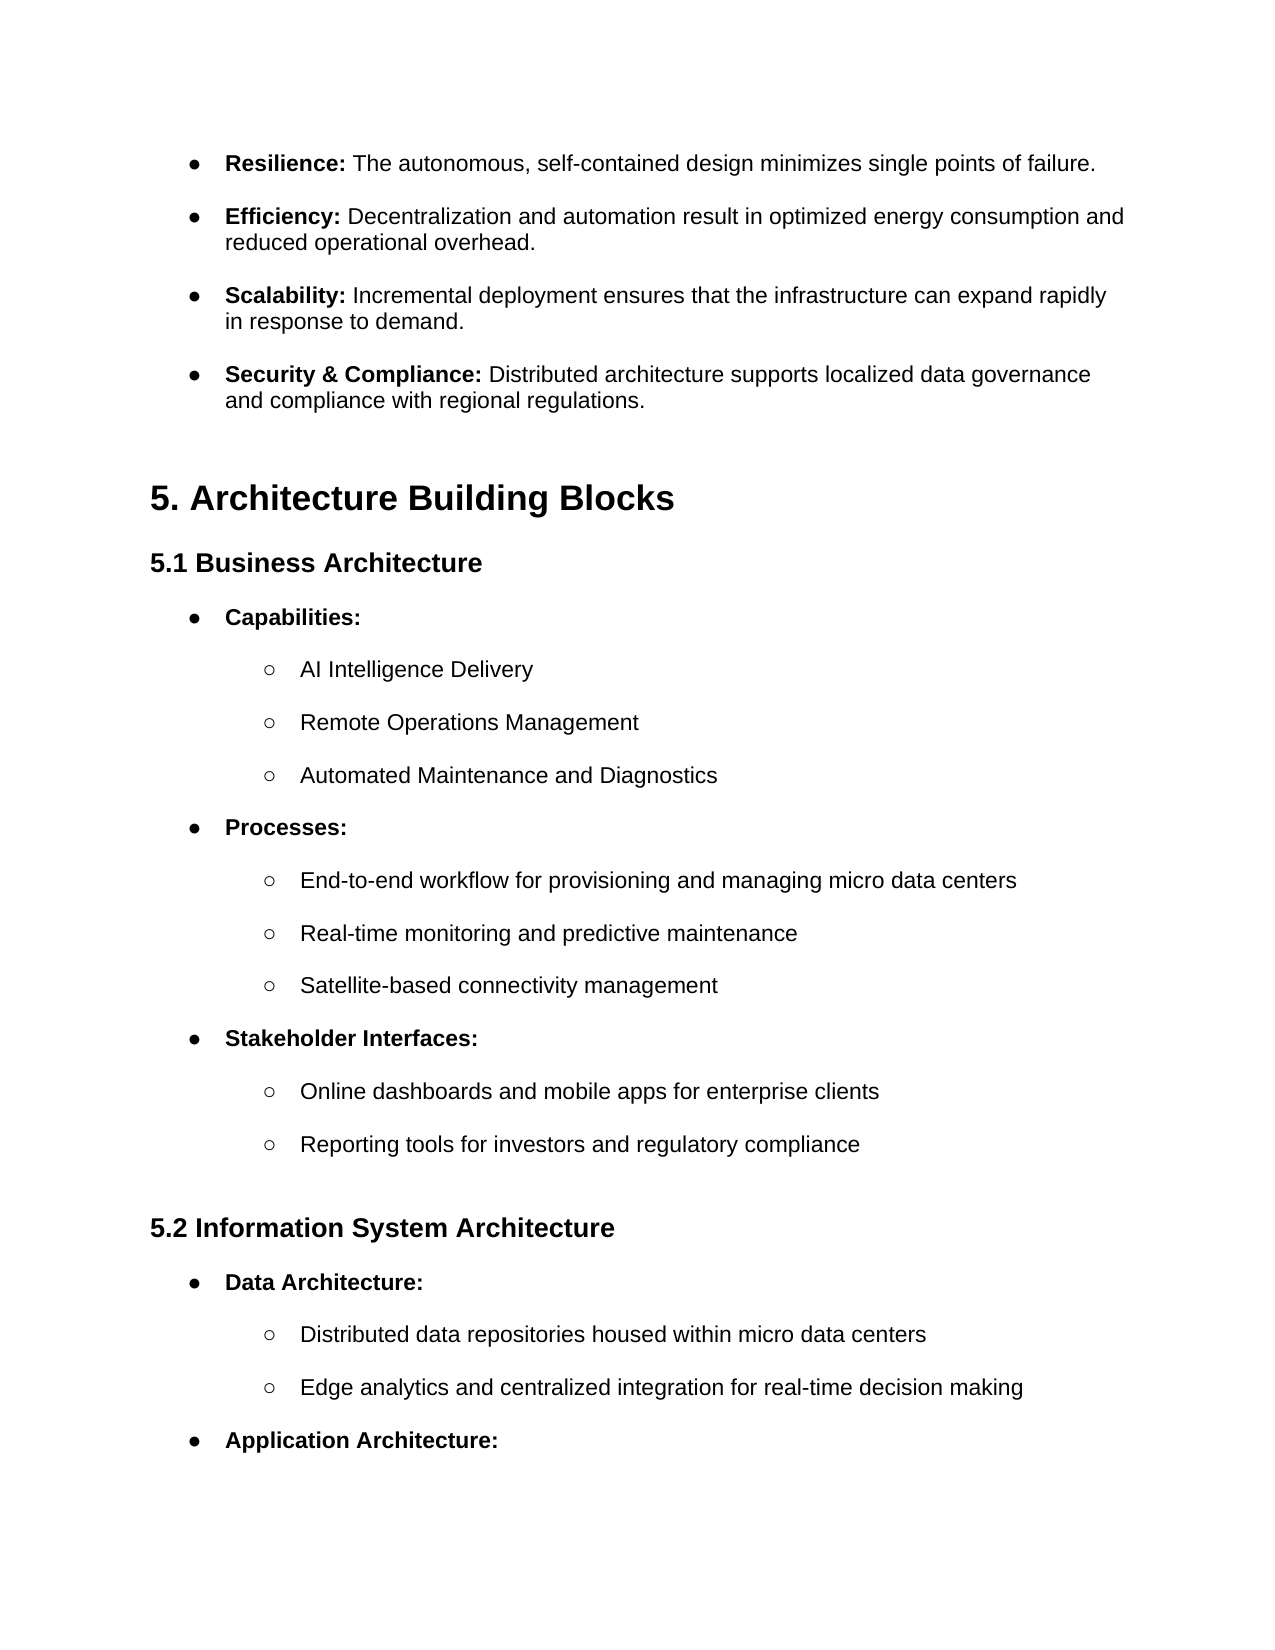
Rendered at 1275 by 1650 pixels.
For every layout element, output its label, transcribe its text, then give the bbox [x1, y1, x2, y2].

list AI Intelligence Delivery [262, 656, 1125, 709]
list Application Architecture: [187, 1427, 1125, 1479]
list Online dashboards and mobile apps for enterprise clients [262, 1078, 1125, 1131]
list Scalability: Incremental deployment ensures that the infrastructure can expand rapidly in response to demand. [187, 282, 1125, 361]
list Stakeholder Interfaces: [187, 1025, 1125, 1078]
subtitle 5.2 Information System Architecture [150, 1212, 1125, 1244]
list Satellite-based connectivity management [262, 972, 1125, 1025]
subtitle 5.1 Business Architecture [150, 547, 1125, 578]
list Automated Maintenance and Diagnostics [262, 762, 1125, 814]
list Edge analytics and centralized integration for real-time decision making [262, 1374, 1125, 1427]
list Security & Compliance: Distributed architecture supports localized data governance and compliance with regional regulations. [187, 361, 1125, 440]
list Capabilities: [187, 603, 1125, 656]
list Remote Operations Management [262, 709, 1125, 762]
list End-to-end workflow for provisioning and managing micro data centers [262, 867, 1125, 920]
list Real-time monitoring and predictive maintenance [262, 920, 1125, 972]
list Efficiency: Decentralization and automation result in optimized energy consumption and reduced operational overhead. [187, 203, 1125, 282]
list Processes: [187, 814, 1125, 867]
list Resilience: The autonomous, self-contained design minimizes single points of failure. [187, 150, 1125, 203]
subtitle 5. Architecture Building Blocks [150, 477, 1125, 518]
list Reporting tools for investors and regulatory compliance [262, 1131, 1125, 1183]
list Distributed data repositories housed within micro data centers [262, 1321, 1125, 1374]
list Data Architecture: [187, 1269, 1125, 1321]
